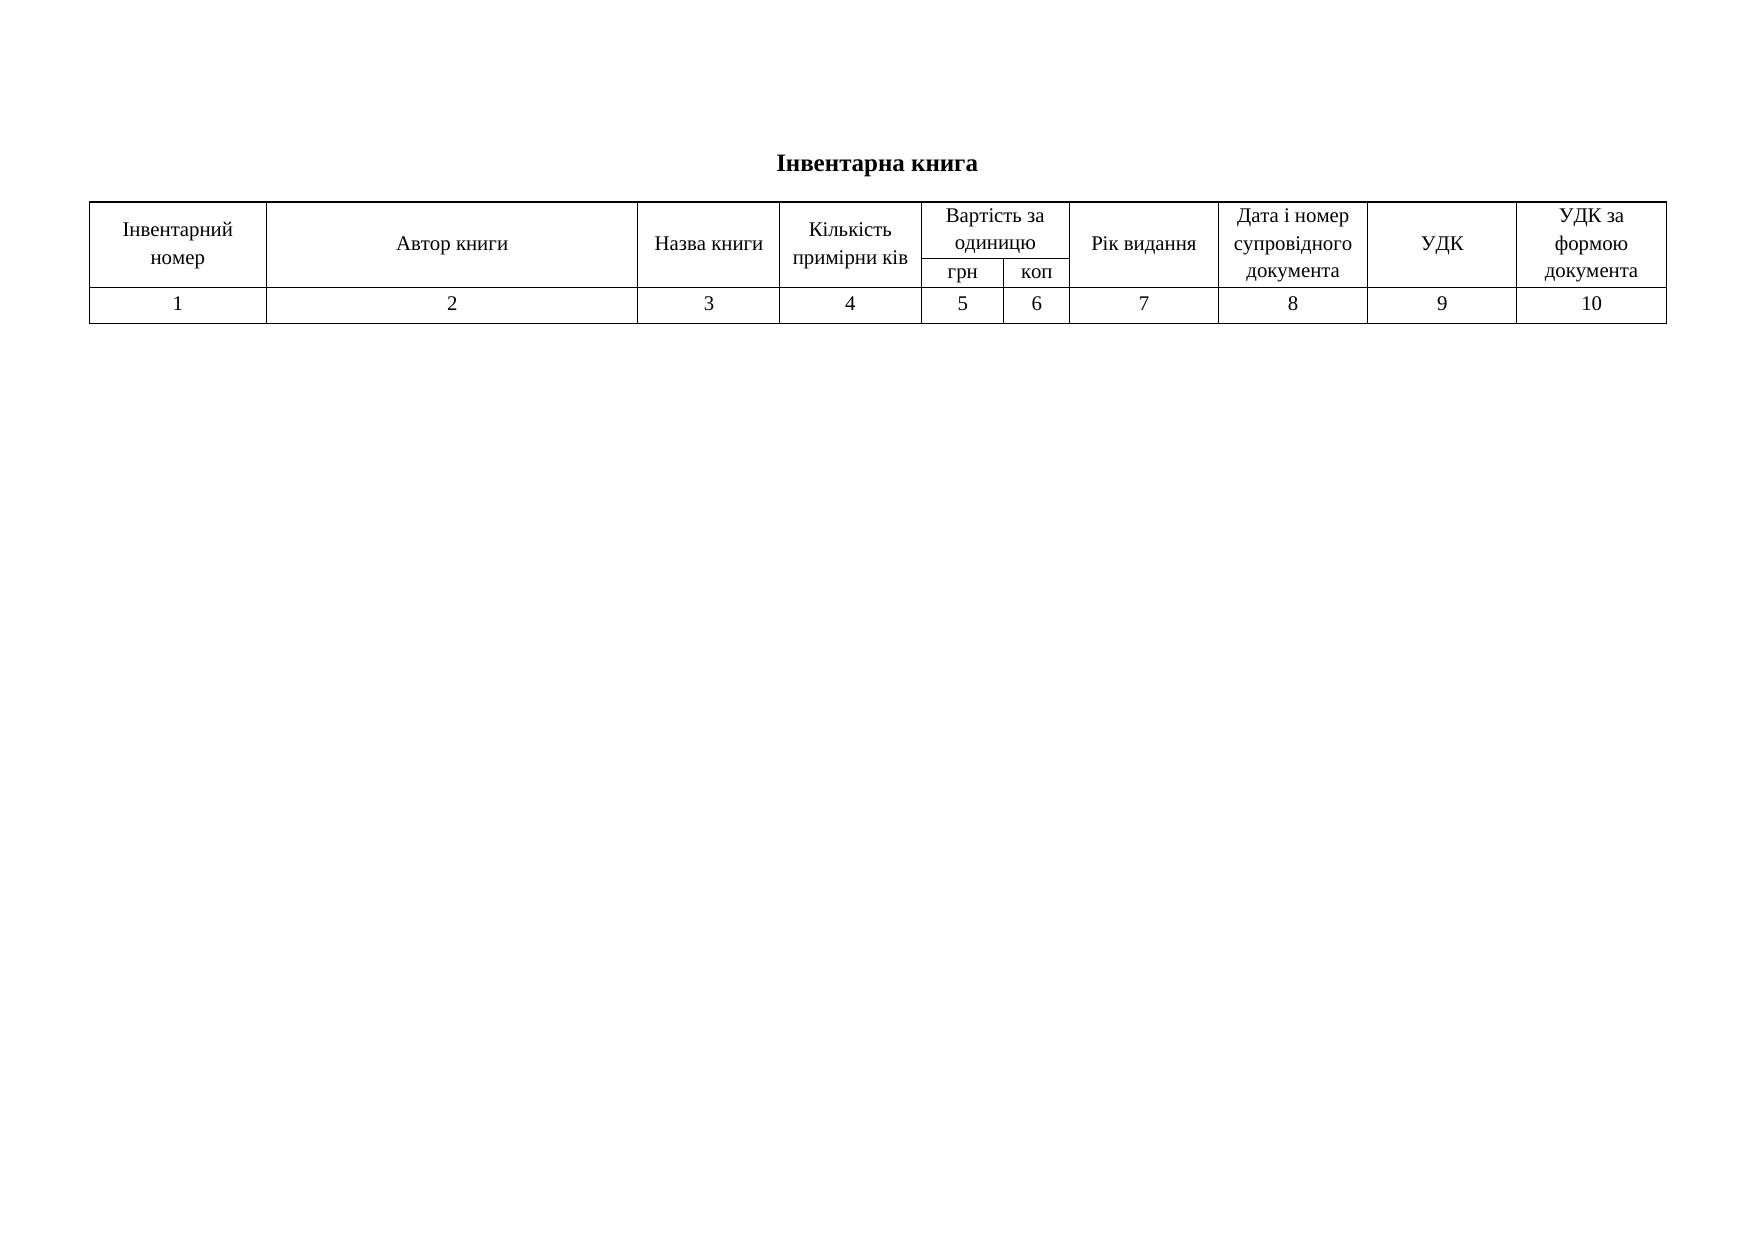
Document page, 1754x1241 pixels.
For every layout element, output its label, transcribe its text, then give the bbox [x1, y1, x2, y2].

table_header Вартість за одиницю [922, 203, 1069, 258]
table_cell 5 [922, 288, 1003, 322]
table_header Рік видання [1070, 203, 1218, 287]
table_cell 9 [1368, 288, 1516, 322]
table_header УДК [1368, 203, 1516, 287]
table_header Кількість примірни ків [780, 203, 921, 287]
table_cell 2 [267, 288, 637, 322]
table_cell 3 [638, 288, 779, 322]
table_cell 7 [1070, 288, 1218, 322]
table_header Дата і номер супровідного документа [1219, 203, 1367, 287]
table_header Назва книги [638, 203, 779, 287]
table_cell коп [1004, 259, 1069, 287]
table_cell 4 [780, 288, 921, 322]
text Інвентарна книга [88, 148, 1665, 176]
table_cell 6 [1004, 288, 1069, 322]
table_cell 10 [1517, 288, 1666, 322]
table_header Автор книги [267, 203, 637, 287]
table_header Інвентарний номер [90, 203, 266, 287]
table_cell грн [922, 259, 1003, 287]
table_cell 1 [90, 288, 266, 322]
table_cell 8 [1219, 288, 1367, 322]
table_header УДК за формою документа [1517, 203, 1666, 287]
